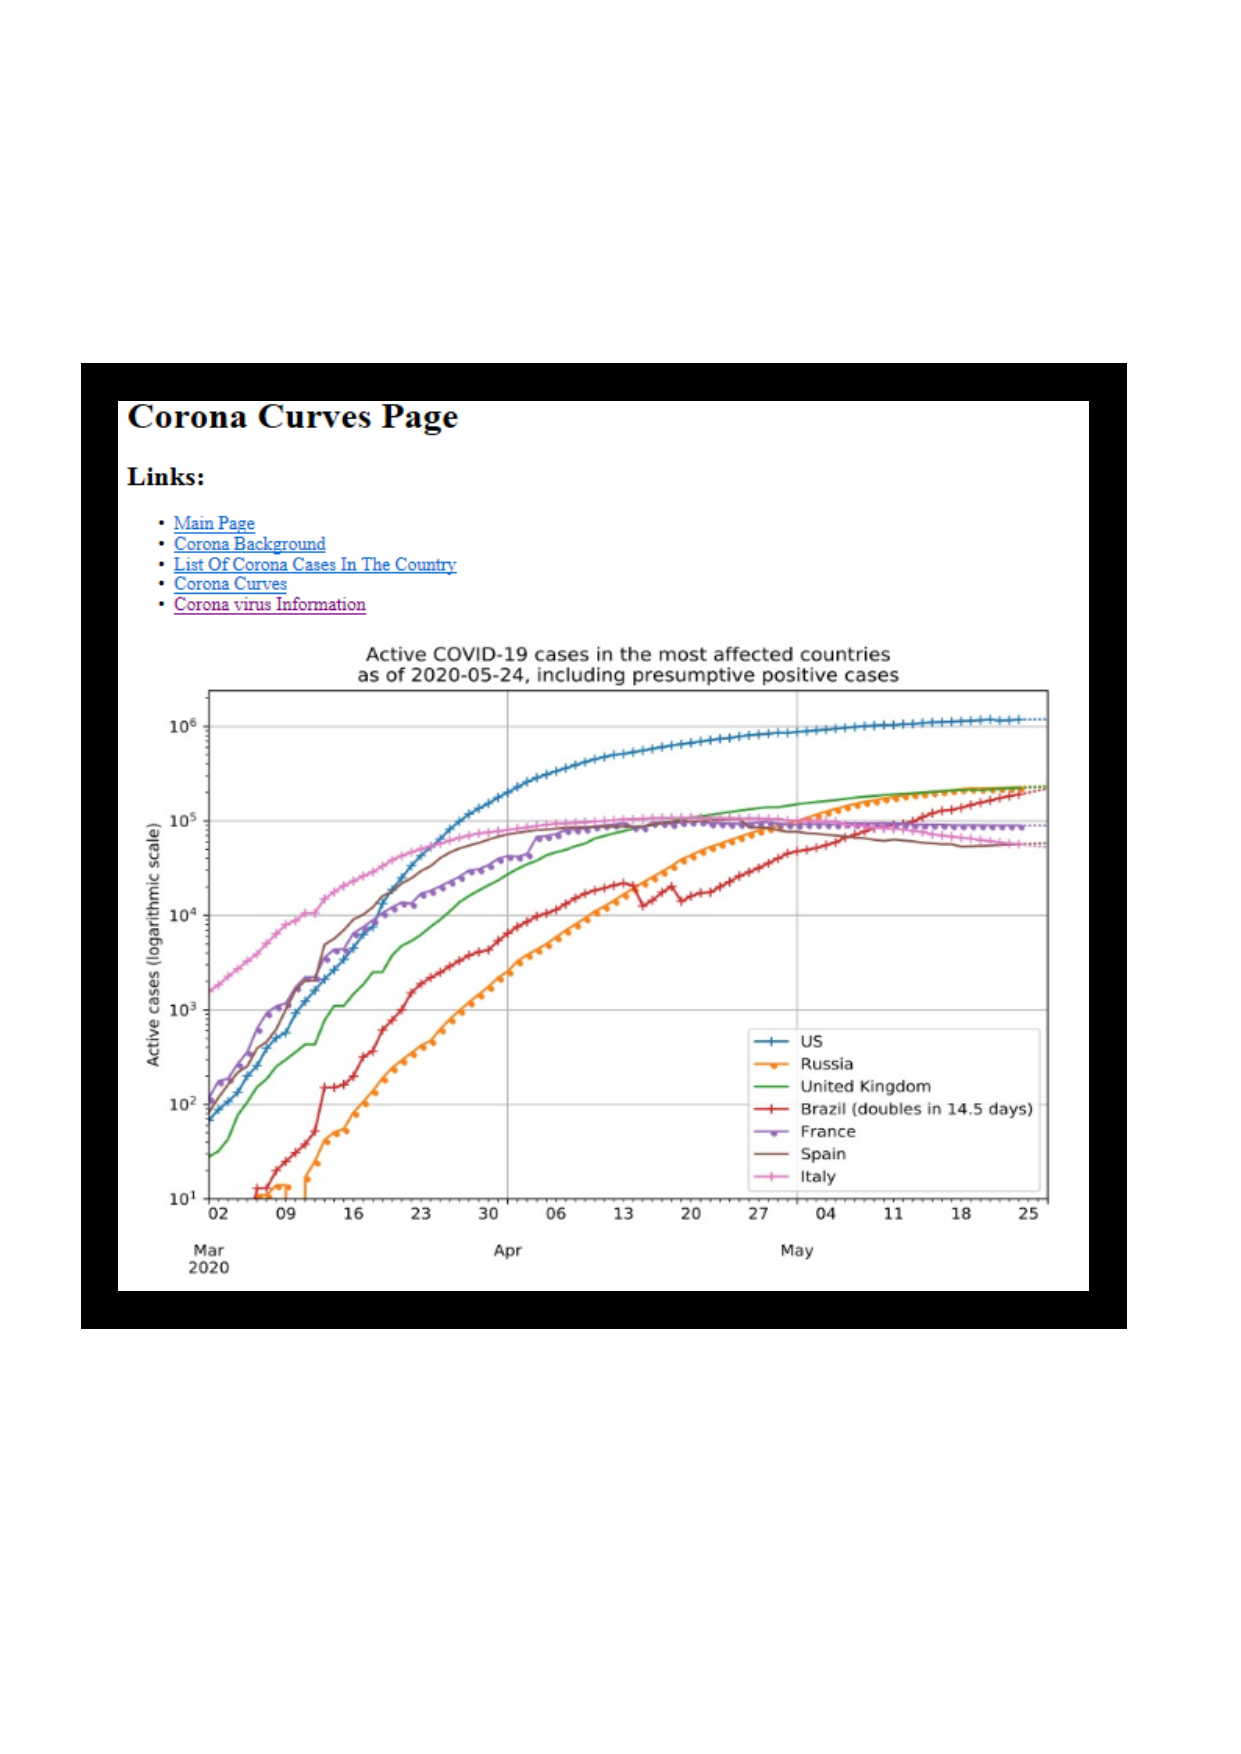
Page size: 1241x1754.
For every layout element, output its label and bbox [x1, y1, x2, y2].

picture [118, 401, 1089, 1291]
